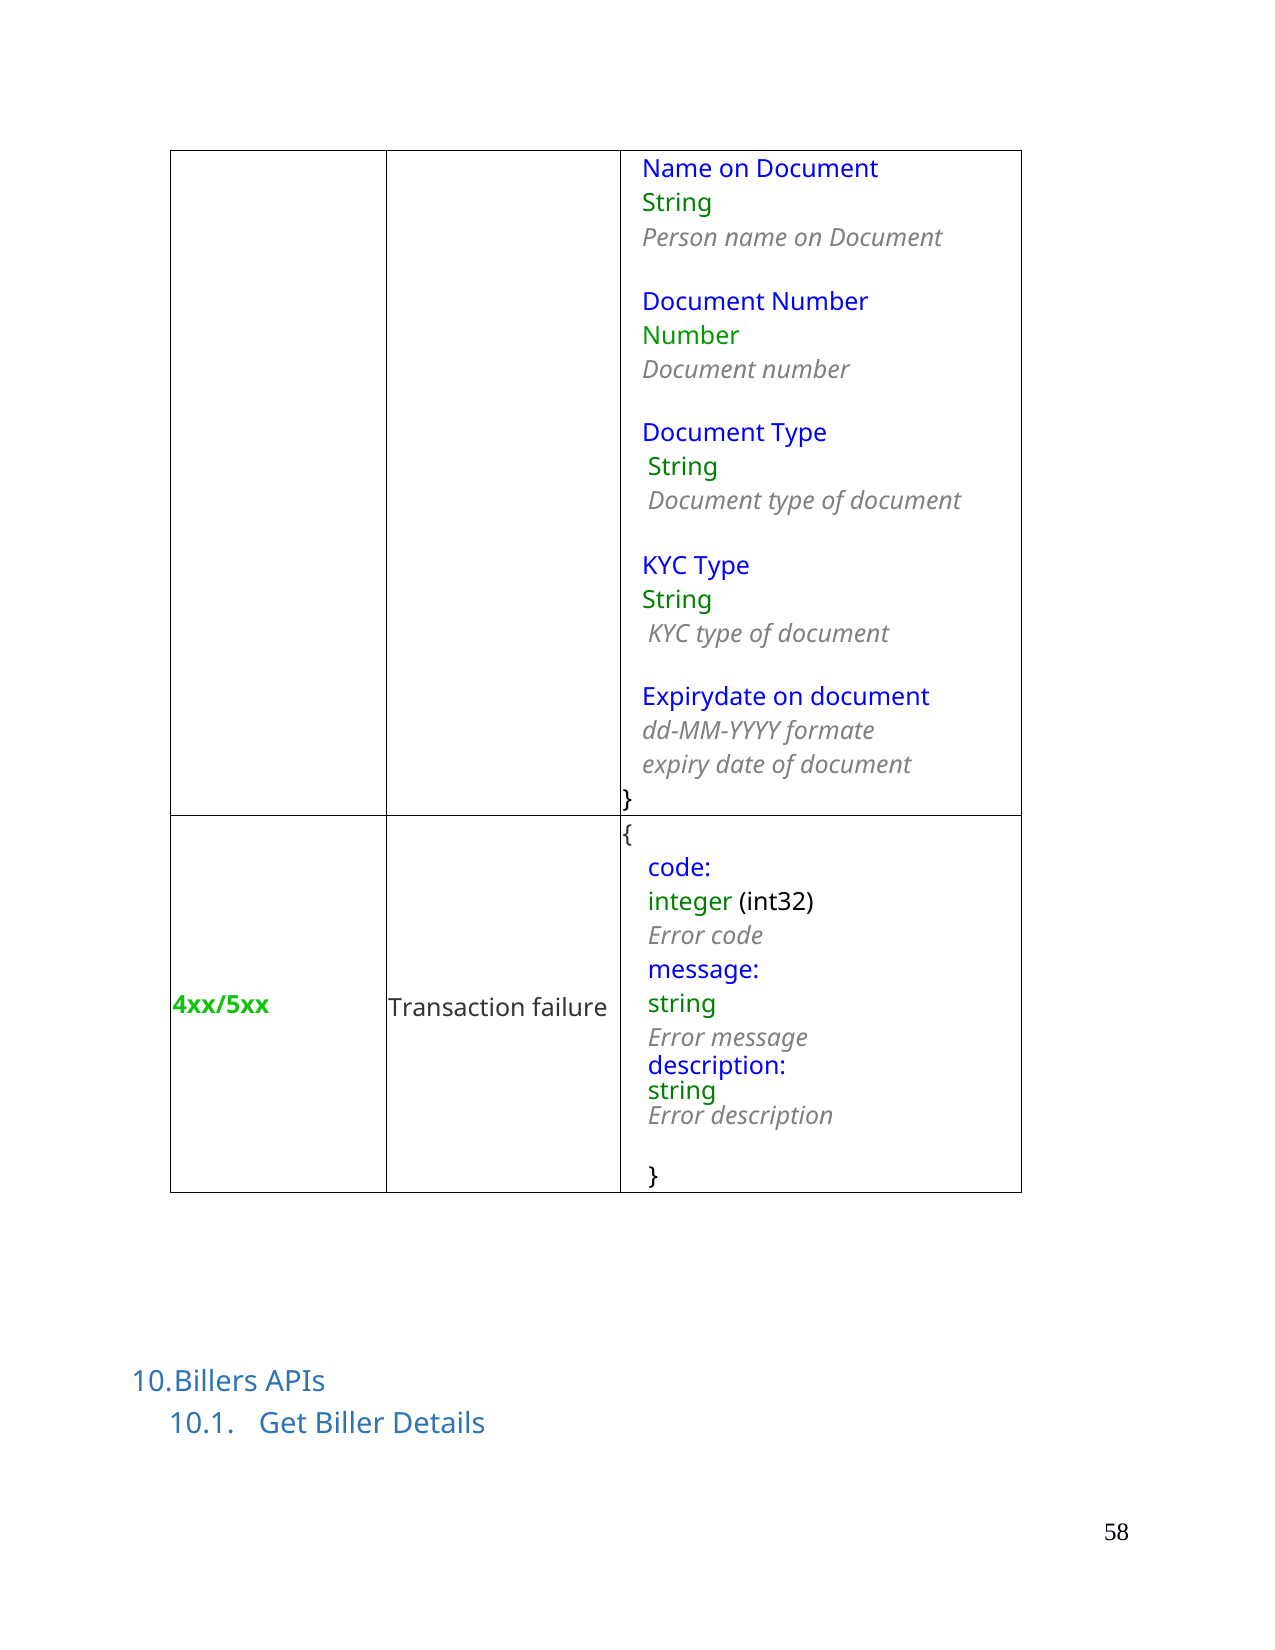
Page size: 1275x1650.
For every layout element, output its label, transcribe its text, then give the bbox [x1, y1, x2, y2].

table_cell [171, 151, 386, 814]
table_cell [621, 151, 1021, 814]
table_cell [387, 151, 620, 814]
list Get Biller Details [169, 1403, 1162, 1442]
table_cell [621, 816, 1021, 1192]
list Billers APIs [131, 1360, 1162, 1400]
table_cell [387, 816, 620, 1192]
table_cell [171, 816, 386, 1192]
